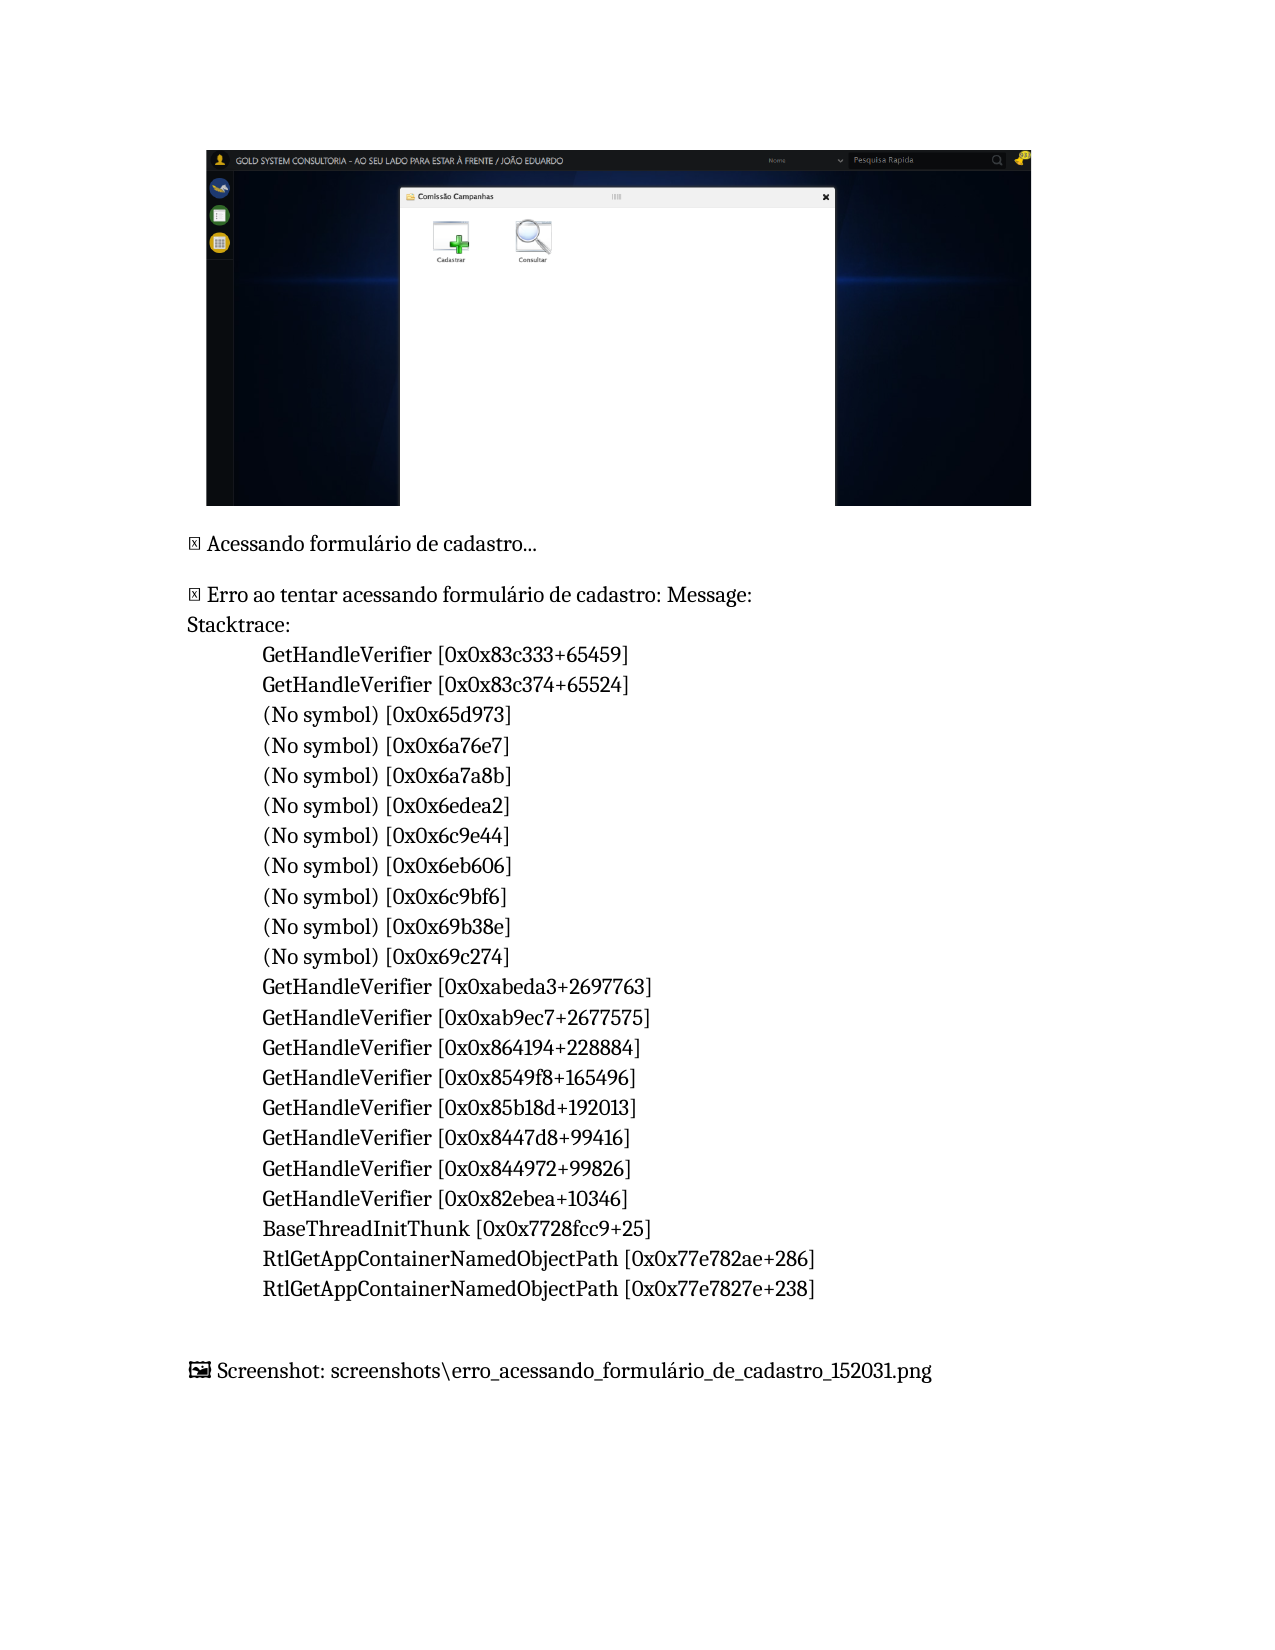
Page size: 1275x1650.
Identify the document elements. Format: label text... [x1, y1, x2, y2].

picture [206, 150, 1032, 506]
text 🔄 Acessando formulário de cadastro... [187, 530, 1087, 557]
text ❌ Erro ao tentar acessando formulário de cadastro: Message: Stacktrace: GetHandleVerifier [0x0x83c333+65459] GetHandleVerifier [0x0x83c374+65524] (No symbol) [0x0x65d973] (No symbol) [0x0x6a76e7] (No symbol) [0x0x6a7a8b] (No symbol) [0x0x6edea2] (No symbol) [0x0x6c9e44] (No symbol) [0x0x6eb606] (No symbol) [0x0x6c9bf6] (No symbol) [0x0x69b38e] (No symbol) [0x0x69c274] GetHandleVerifier [0x0xabeda3+2697763] GetHandleVerifier [0x0xab9ec7+2677575] GetHandleVerifier [0x0x864194+228884] GetHandleVerifier [0x0x8549f8+165496] GetHandleVerifier [0x0x85b18d+192013] GetHandleVerifier [0x0x8447d8+99416] GetHandleVerifier [0x0x844972+99826] GetHandleVerifier [0x0x82ebea+10346] BaseThreadInitThunk [0x0x7728fcc9+25] RtlGetAppContainerNamedObjectPath [0x0x77e782ae+286] RtlGetAppContainerNamedObjectPath [0x0x77e7827e+238] [187, 581, 1087, 1333]
text 🖼️ Screenshot: screenshots\erro_acessando_formulário_de_cadastro_152031.png [187, 1357, 1087, 1384]
